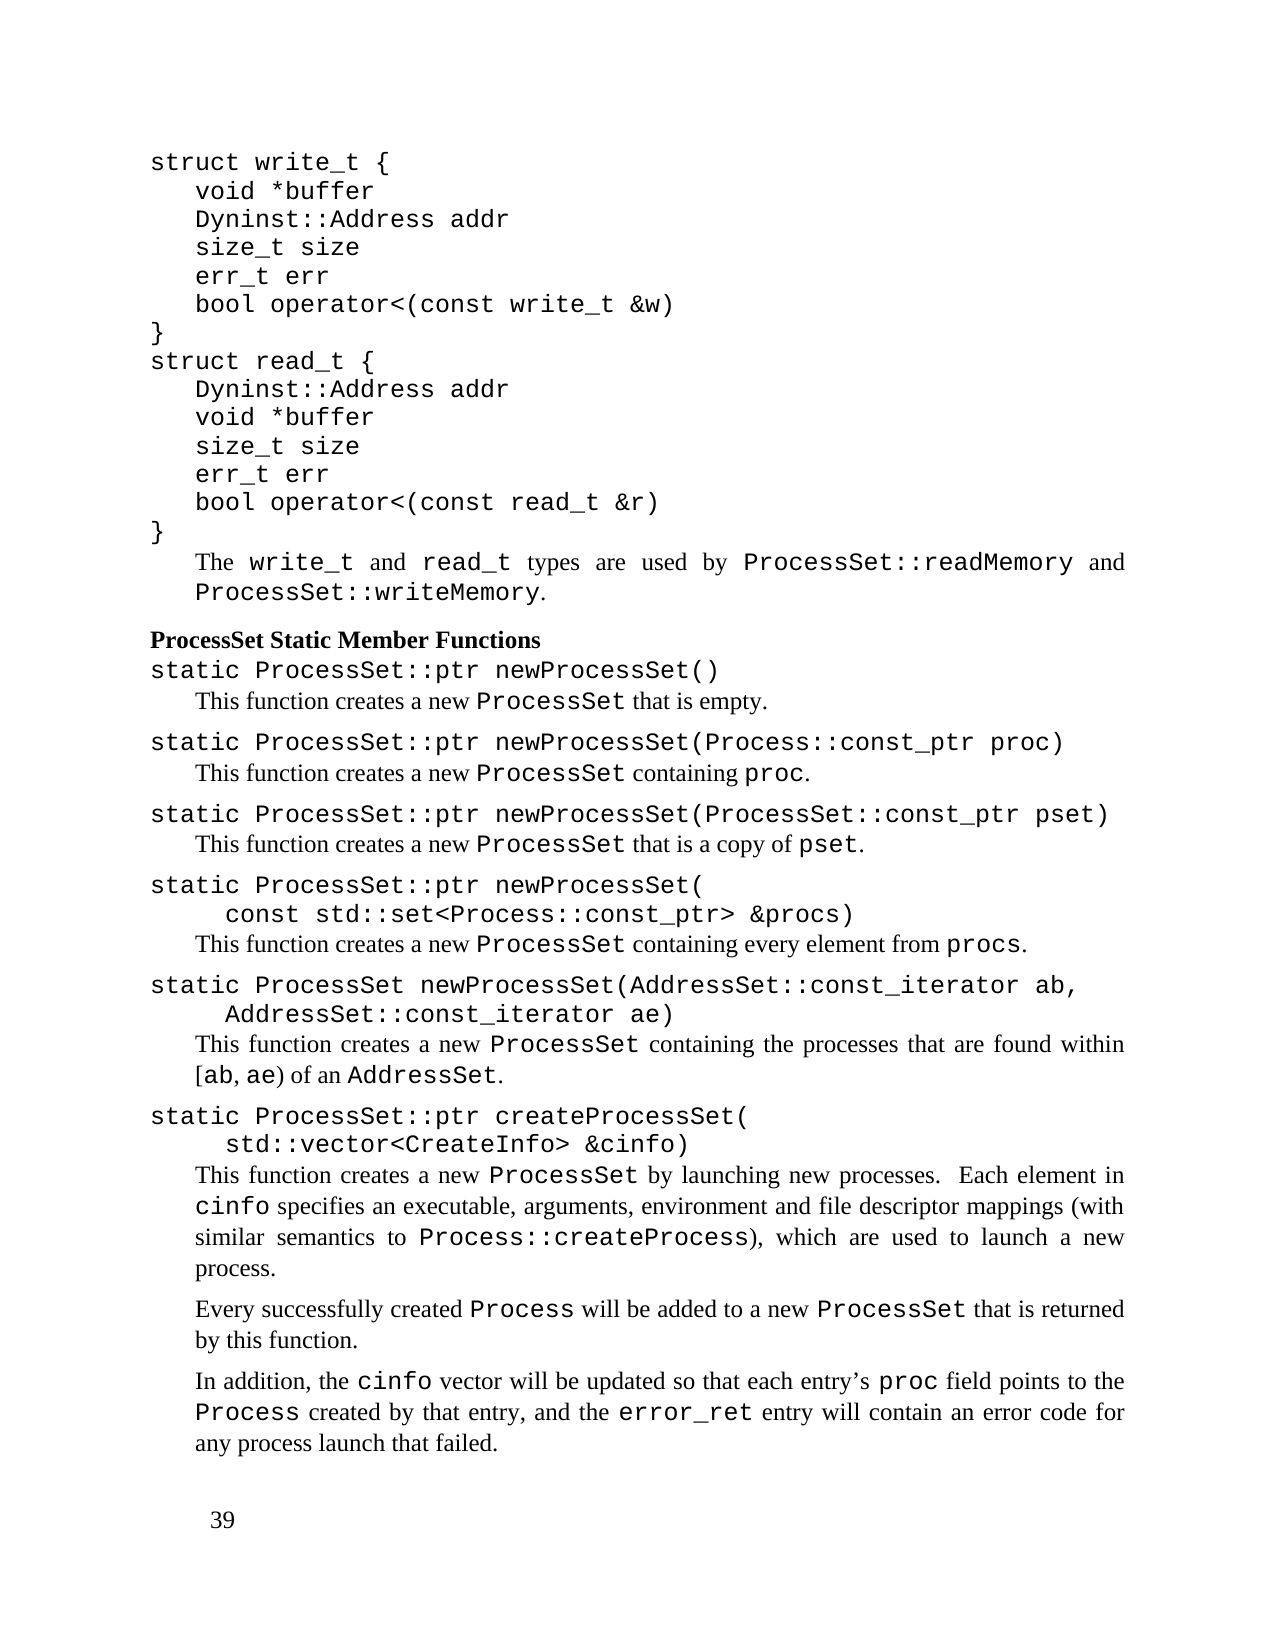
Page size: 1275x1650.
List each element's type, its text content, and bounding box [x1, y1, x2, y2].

text size_t size [150, 433, 1125, 462]
text } [150, 320, 1125, 348]
text static ProcessSet newProcessSet(AddressSet::const_iterator ab, AddressSet::const_iterator ae) [150, 973, 1125, 1029]
text This function creates a new ProcessSet that is a copy of pset. [195, 829, 1125, 860]
text static ProcessSet::ptr newProcessSet() [150, 658, 1125, 686]
text static ProcessSet::ptr newProcessSet(ProcessSet::const_ptr pset) [150, 801, 1125, 829]
text struct read_t { [150, 348, 1125, 377]
text void *buffer [150, 405, 1125, 433]
text err_t err [150, 462, 1125, 490]
text static ProcessSet::ptr createProcessSet( std::vector<CreateInfo> &cinfo) [150, 1104, 1125, 1160]
text size_t size [150, 235, 1125, 263]
text This function creates a new ProcessSet containing the processes that are found within [ab, ae) of an AddressSet. [195, 1029, 1125, 1091]
text bool operator<(const write_t &w) [150, 292, 1125, 320]
text This function creates a new ProcessSet that is empty. [195, 686, 1125, 717]
text } [150, 518, 1125, 547]
text Dyninst::Address addr [150, 207, 1125, 235]
text In addition, the cinfo vector will be updated so that each entry’s proc field points to the Process created by that entry, and the error_ret entry will contain an error code for any process launch that failed. [195, 1366, 1125, 1457]
text err_t err [150, 263, 1125, 292]
text struct write_t { [150, 150, 1125, 178]
text This function creates a new ProcessSet containing proc. [195, 758, 1125, 789]
text bool operator<(const read_t &r) [150, 490, 1125, 518]
text Dyninst::Address addr [150, 377, 1125, 405]
text This function creates a new ProcessSet containing every element from procs. [195, 929, 1125, 960]
text The write_t and read_t types are used by ProcessSet::readMemory and ProcessSet::writeMemory. [195, 547, 1125, 608]
text void *buffer [150, 178, 1125, 207]
subtitle ProcessSet Static Member Functions [150, 625, 1125, 654]
text This function creates a new ProcessSet by launching new processes. Each element in cinfo specifies an executable, arguments, environment and file descriptor mappings (with similar semantics to Process::createProcess), which are used to launch a new process. [195, 1160, 1125, 1282]
text static ProcessSet::ptr newProcessSet(Process::const_ptr proc) [150, 729, 1125, 758]
text Every successfully created Process will be added to a new ProcessSet that is returned by this function. [195, 1294, 1125, 1354]
text static ProcessSet::ptr newProcessSet( const std::set<Process::const_ptr> &procs) [150, 873, 1125, 929]
